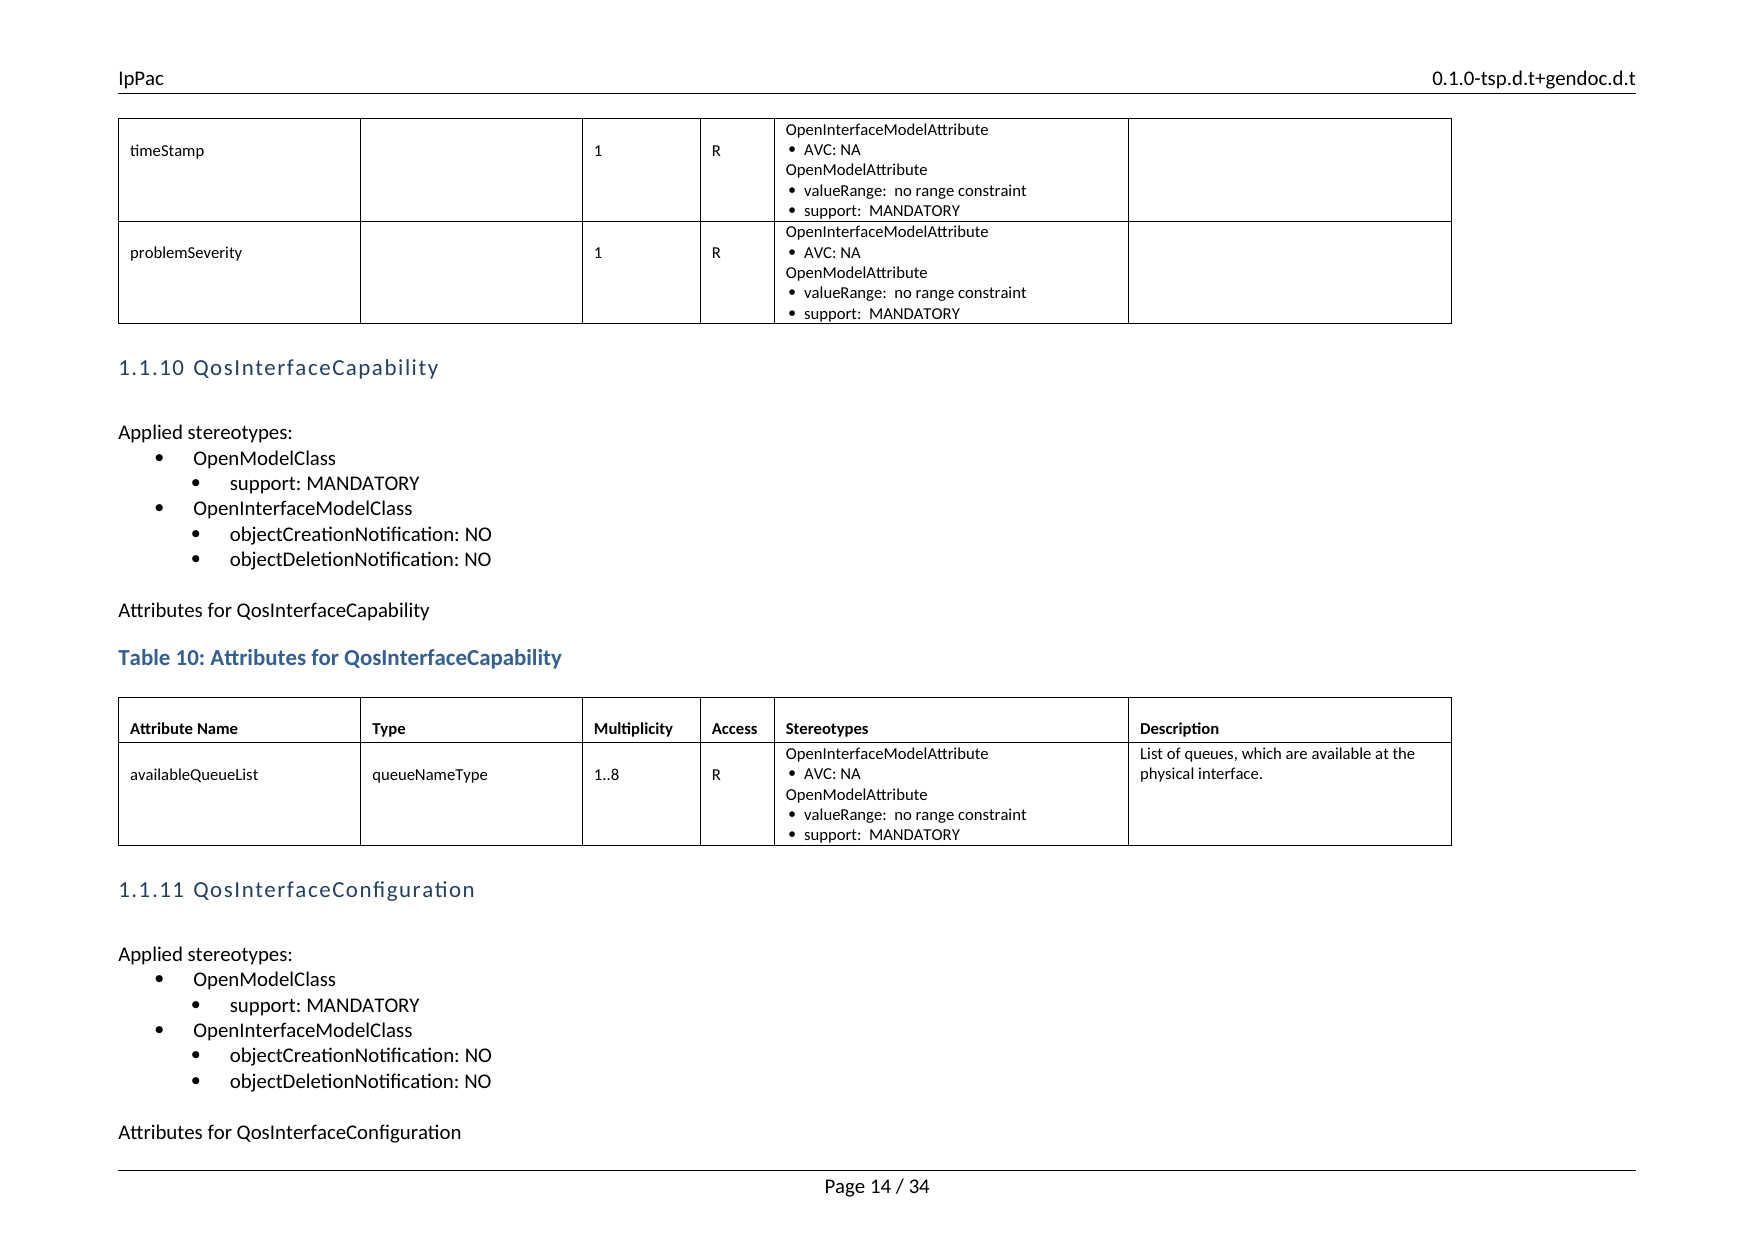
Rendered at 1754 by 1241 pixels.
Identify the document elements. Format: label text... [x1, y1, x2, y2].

table_cell [1129, 222, 1451, 323]
list support: MANDATORY [192, 470, 1636, 496]
subtitle QosInterfaceConfiguration [118, 875, 1636, 903]
text Applied stereotypes: [118, 419, 1636, 445]
table_cell [361, 119, 582, 221]
table_cell R [701, 222, 774, 323]
text Applied stereotypes: [118, 941, 1636, 966]
table_cell timeStamp [119, 119, 360, 221]
table_header Attribute Name [119, 698, 360, 742]
table_cell 1..8 [583, 743, 700, 845]
table_header Access [701, 698, 774, 742]
table_cell 1 [583, 119, 700, 221]
table_header Description [1129, 698, 1451, 742]
subtitle QosInterfaceCapability [118, 353, 1636, 381]
table_cell [1129, 119, 1451, 221]
table_cell availableQueueList [119, 743, 360, 845]
table_cell OpenInterfaceModelAttribute AVC: NA OpenModelAttribute valueRange: no range constraint support: MANDATORY [775, 743, 1128, 845]
text Attributes for QosInterfaceConfiguration [118, 1119, 1636, 1144]
table_header Type [361, 698, 582, 742]
table_cell queueNameType [361, 743, 582, 845]
table_cell List of queues, which are available at the physical interface. [1129, 743, 1451, 845]
list OpenModelClass [156, 445, 1636, 470]
list objectDeletionNotification: NO [192, 546, 1636, 572]
table_cell [361, 222, 582, 323]
table_cell R [701, 119, 774, 221]
list objectCreationNotification: NO [192, 521, 1636, 546]
list OpenModelClass [156, 966, 1636, 992]
text Attributes for QosInterfaceCapability [118, 597, 1636, 623]
table_header Stereotypes [775, 698, 1128, 742]
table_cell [775, 222, 1128, 323]
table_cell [775, 119, 1128, 221]
list support: MANDATORY [192, 992, 1636, 1017]
list objectCreationNotification: NO [192, 1043, 1636, 1068]
table_cell 1 [583, 222, 700, 323]
table_header Multiplicity [583, 698, 700, 742]
list objectDeletionNotification: NO [192, 1068, 1636, 1093]
list OpenInterfaceModelClass [156, 1017, 1636, 1043]
list OpenInterfaceModelClass [156, 496, 1636, 521]
table_cell R [701, 743, 774, 845]
table_cell problemSeverity [119, 222, 360, 323]
